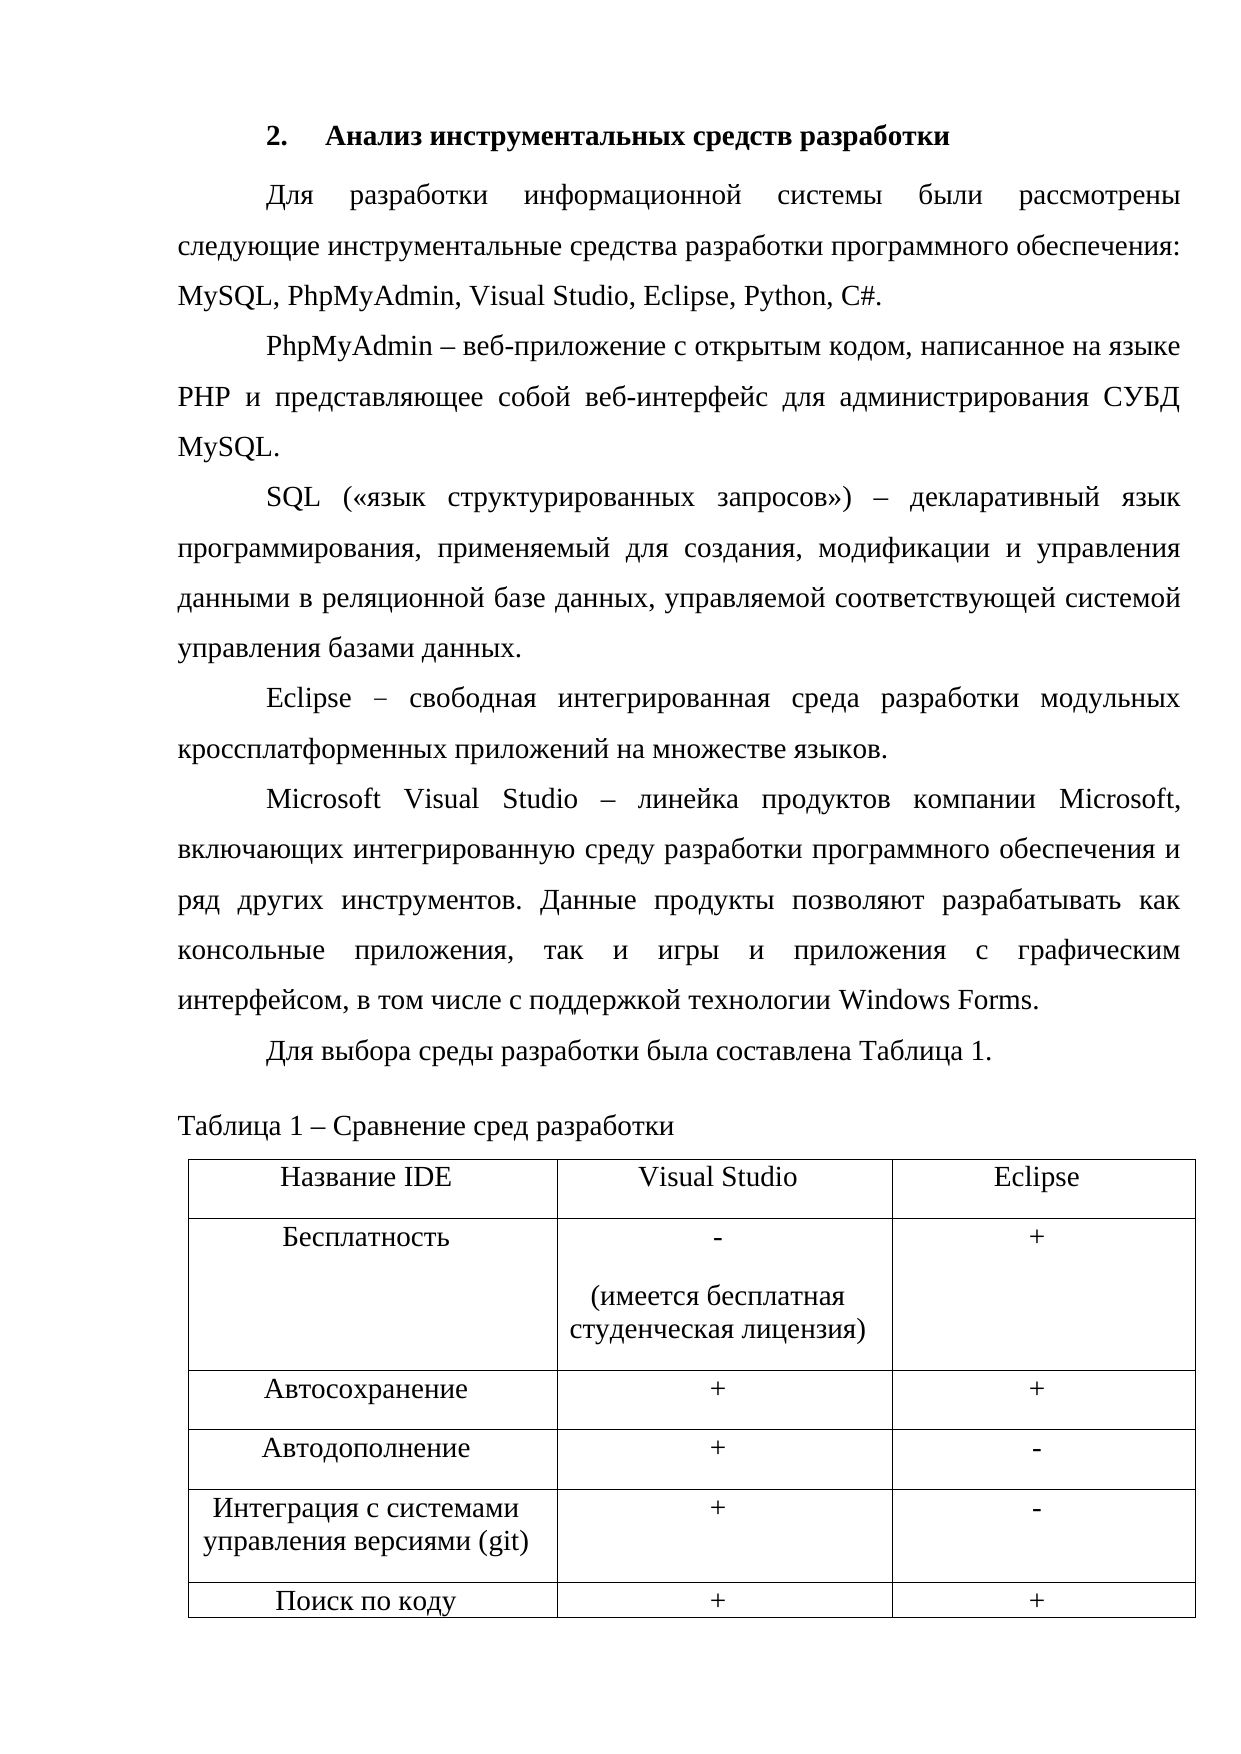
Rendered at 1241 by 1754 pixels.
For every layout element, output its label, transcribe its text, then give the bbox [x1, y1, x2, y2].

text Для выбора среды разработки была составлена Таблица 1. [177, 1033, 1181, 1066]
table_cell + [893, 1371, 1195, 1429]
table_cell + [558, 1371, 892, 1429]
table_header Название IDE [189, 1160, 557, 1218]
text Eclipse свободная интегрированная среда разработки модульных кроссплатформенных приложений на множестве языков. [177, 681, 1181, 764]
text Для разработки информационной системы были рассмотрены следующие инструментальные средства разработки программного обеспечения: MySQL, PhpMyAdmin, Visual Studio, Eclipse, Python, C#. [177, 177, 1181, 312]
table_cell Поиск по коду [189, 1583, 557, 1617]
text Анализ инструментальных средств разработки [177, 118, 1181, 152]
table_cell + [893, 1583, 1195, 1617]
text Microsoft Visual Studio – линейка продуктов компании Microsoft, включающих интегрированную среду разработки программного обеспечения и ряд других инструментов. Данные продукты позволяют разрабатывать как консольные приложения, так и игры и приложения с графическим интерфейсом, в том числе с поддержкой технологии Windows Forms. [177, 781, 1181, 1016]
table_cell - (имеется бесплатная студенческая лицензия) [558, 1219, 892, 1370]
table_cell + [558, 1583, 892, 1617]
table_cell + [893, 1219, 1195, 1370]
table_cell - [893, 1430, 1195, 1489]
table_cell - [893, 1490, 1195, 1582]
table_cell Бесплатность [189, 1219, 557, 1370]
table_cell + [558, 1430, 892, 1489]
text Таблица 1 – Сравнение сред разработки [162, 1108, 1181, 1142]
table_cell Автосохранение [189, 1371, 557, 1429]
table_cell + [558, 1490, 892, 1582]
text SQL («язык структурированных запросов») – декларативный язык программирования, применяемый для создания, модификации и управления данными в реляционной базе данных, управляемой соответствующей системой управления базами данных. [177, 479, 1181, 664]
table_cell Автодополнение [189, 1430, 557, 1489]
text PhpMyAdmin – веб-приложение с открытым кодом, написанное на языке PHP и представляющее собой веб-интерфейс для администрирования СУБД MySQL. [177, 328, 1181, 463]
table_cell Интеграция с системами управления версиями (git) [189, 1490, 557, 1582]
table_header Eclipse [893, 1160, 1195, 1218]
table_header Visual Studio [558, 1160, 892, 1218]
